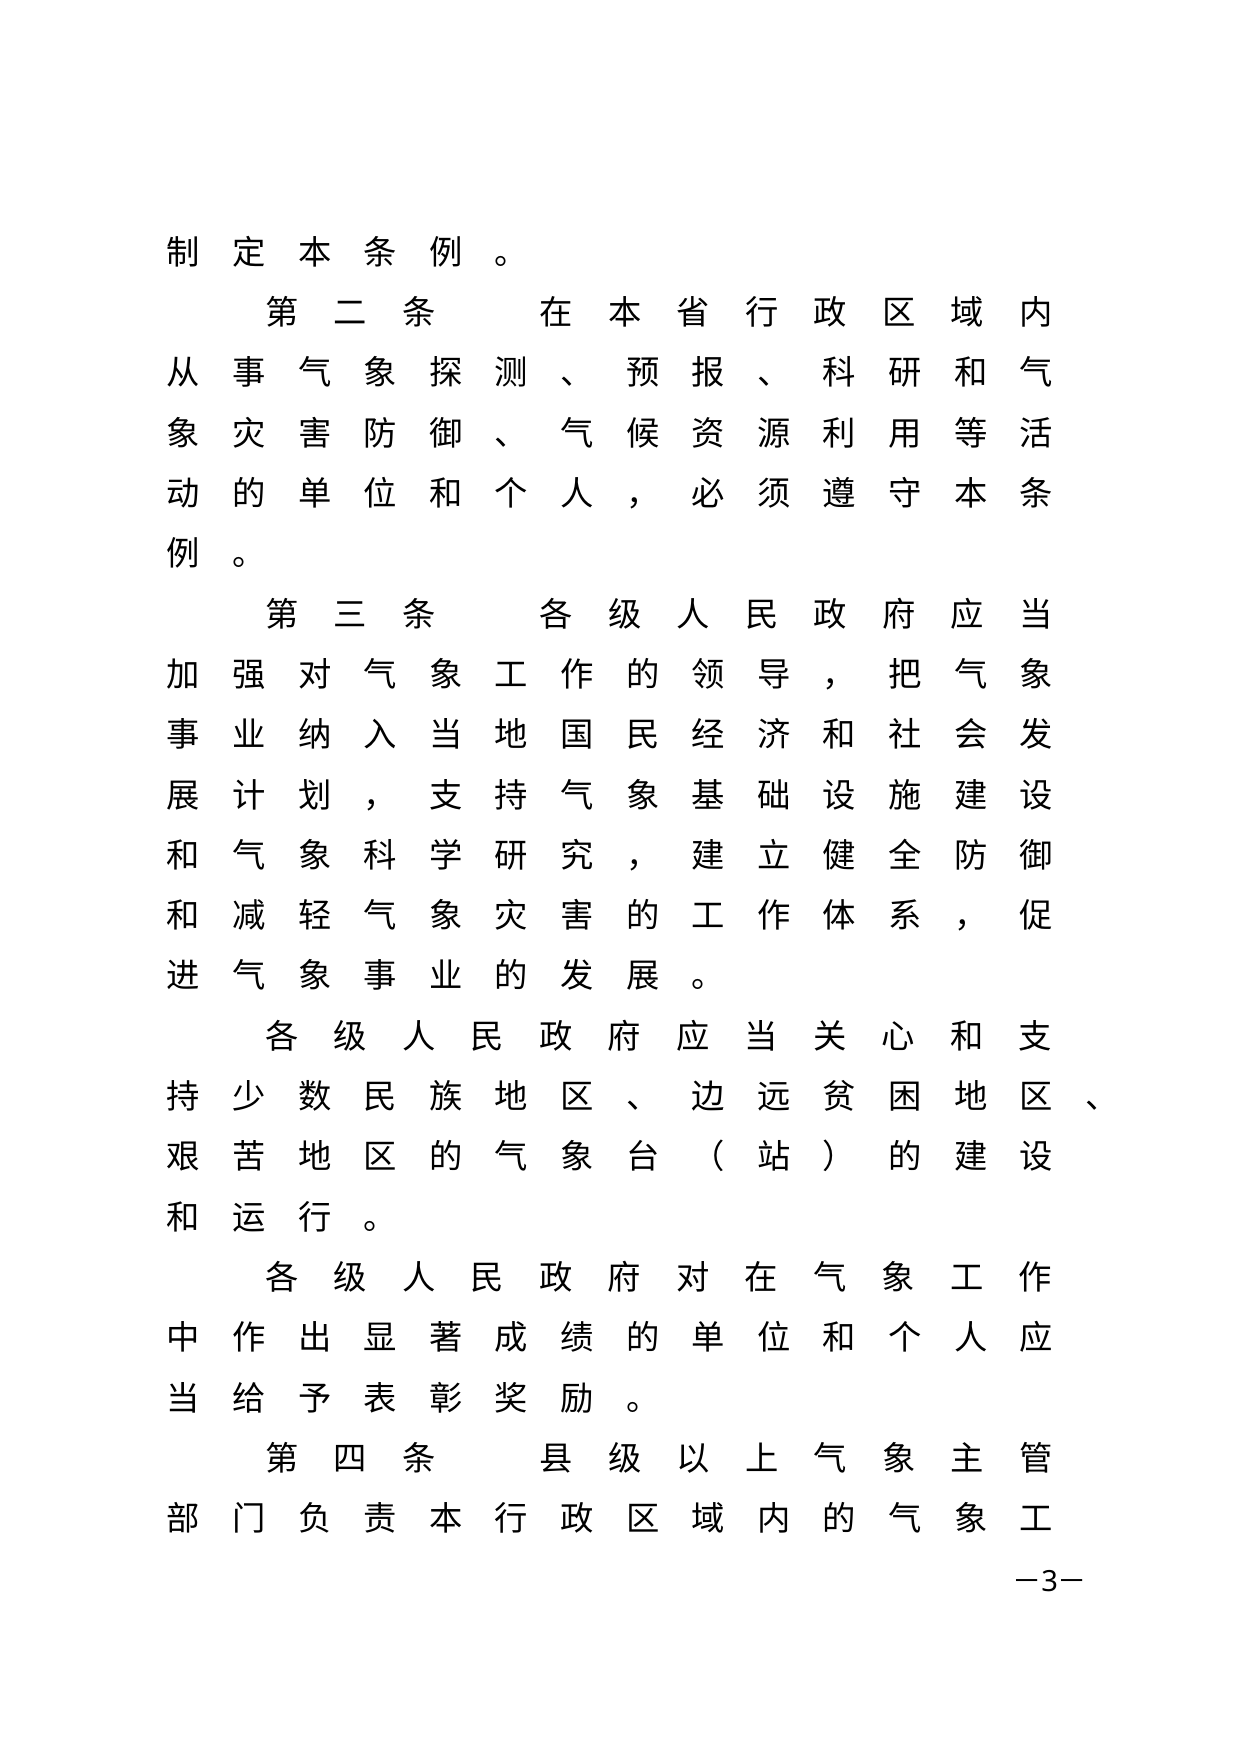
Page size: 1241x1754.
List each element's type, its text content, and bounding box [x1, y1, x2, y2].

text 第一条 为了防御和减轻气象灾害，合理开发利用和保护气候资源，促进经济建设和社会发展，保障人民生命财产安全，根据《中华人民共和国气象法》和有关法律、法规，结合本省实际，制定本条例。 [167, 219, 1085, 280]
text 各级人民政府对在气象工作中作出显著成绩的单位和个人应当给予表彰奖励。 [167, 1245, 1085, 1426]
text 各级人民政府应当关心和支持少数民族地区、边远贫困地区、艰苦地区的气象台（站）的建设和运行。 [167, 1003, 1085, 1245]
text 第二条 在本省行政区域内从事气象探测、预报、科研和气象灾害防御、气候资源利用等活动的单位和个人，必须遵守本条例。 [167, 280, 1085, 581]
text 第三条 各级人民政府应当加强对气象工作的领导，把气象事业纳入当地国民经济和社会发展计划，支持气象基础设施建设和气象科学研究，建立健全防御和减轻气象灾害的工作体系，促进气象事业的发展。 [167, 581, 1085, 1003]
text 第四条 县级以上气象主管部门负责本行政区域内的气象工作，承担气象工作的行政管理职能，其主要职责是： [167, 1426, 1085, 1546]
